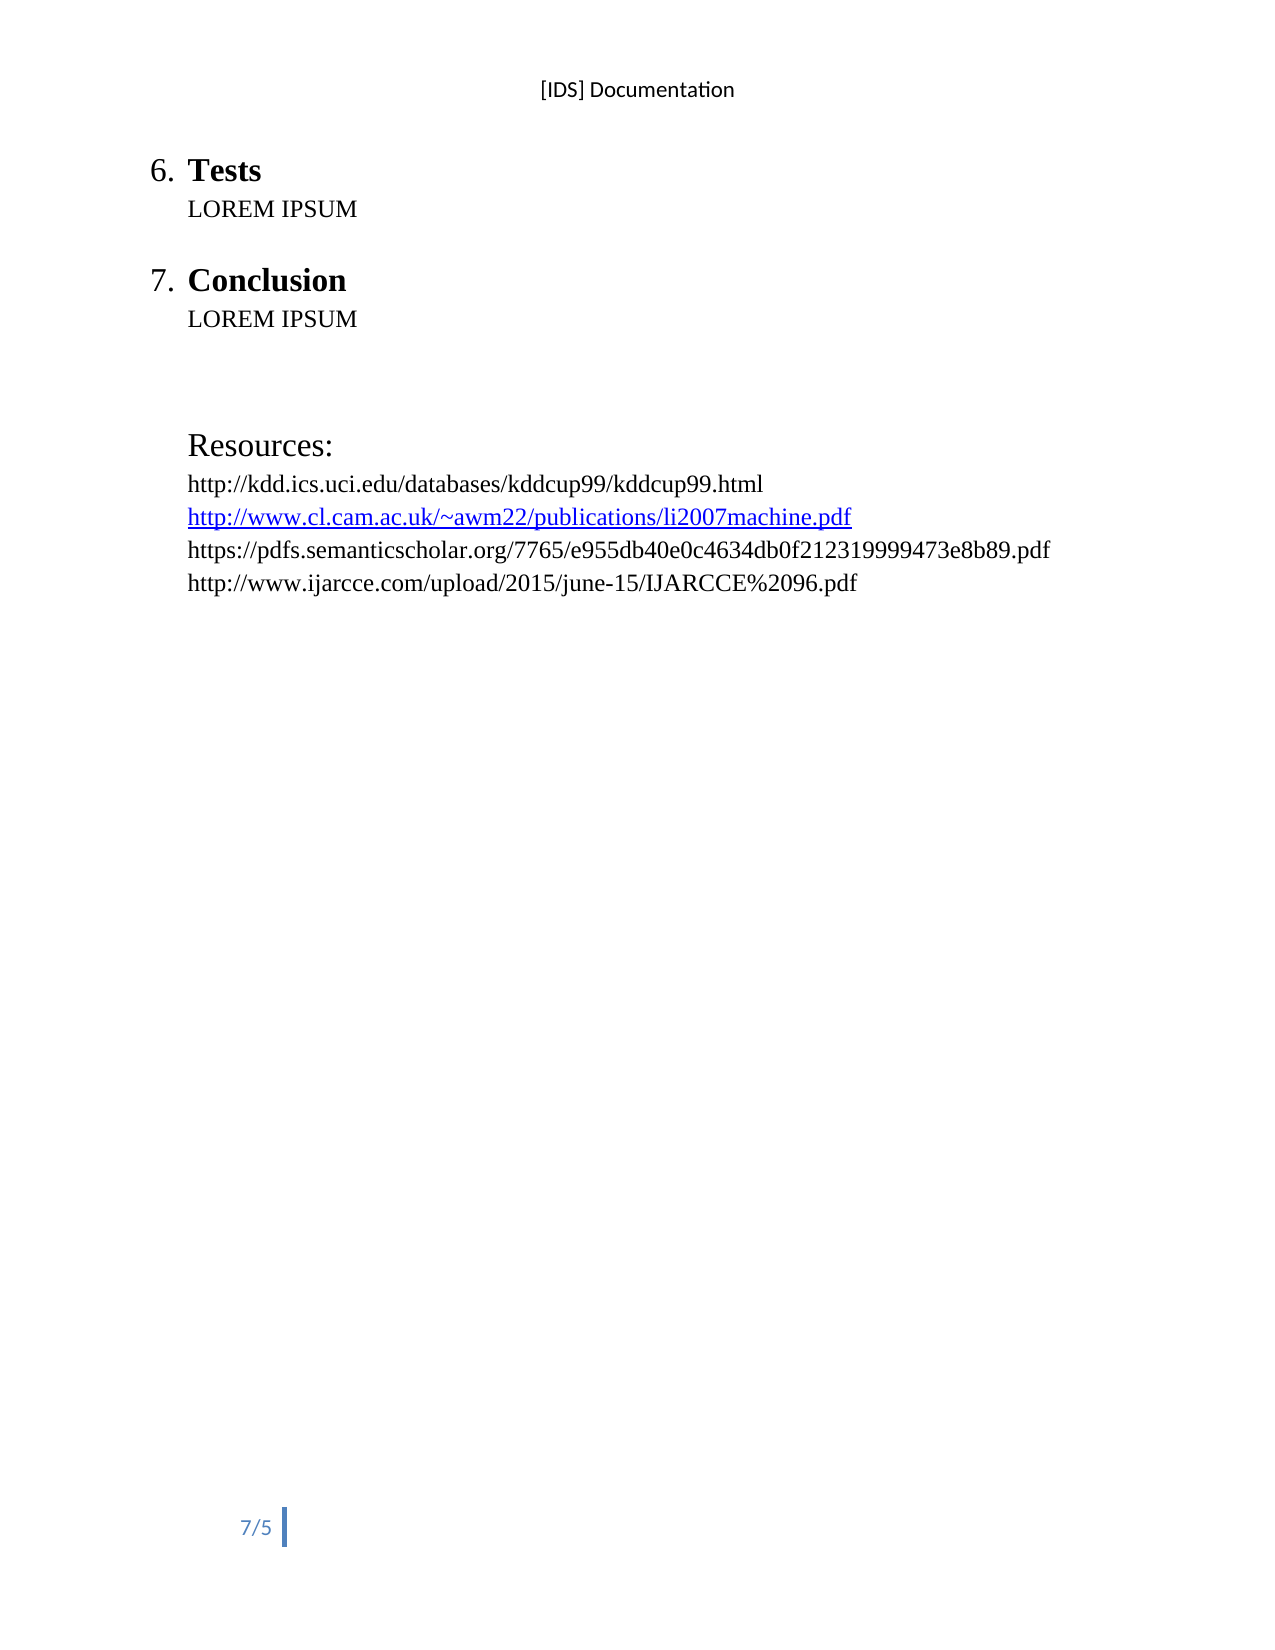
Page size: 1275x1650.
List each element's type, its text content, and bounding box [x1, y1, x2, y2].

list Tests [150, 150, 1125, 188]
list http://kdd.ics.uci.edu/databases/kddcup99/kddcup99.html [187, 469, 1125, 498]
list https://pdfs.semanticscholar.org/7765/e955db40e0c4634db0f212319999473e8b89.pdf [187, 535, 1125, 564]
list Conclusion [150, 260, 1125, 298]
list LOREM IPSUM [187, 304, 1125, 333]
list LOREM IPSUM [187, 194, 1125, 223]
list http://www.cl.cam.ac.uk/~awm22/publications/li2007machine.pdf [187, 502, 1125, 531]
list http://www.ijarcce.com/upload/2015/june-15/IJARCCE%2096.pdf [187, 568, 1125, 597]
list Resources: [187, 425, 1125, 464]
